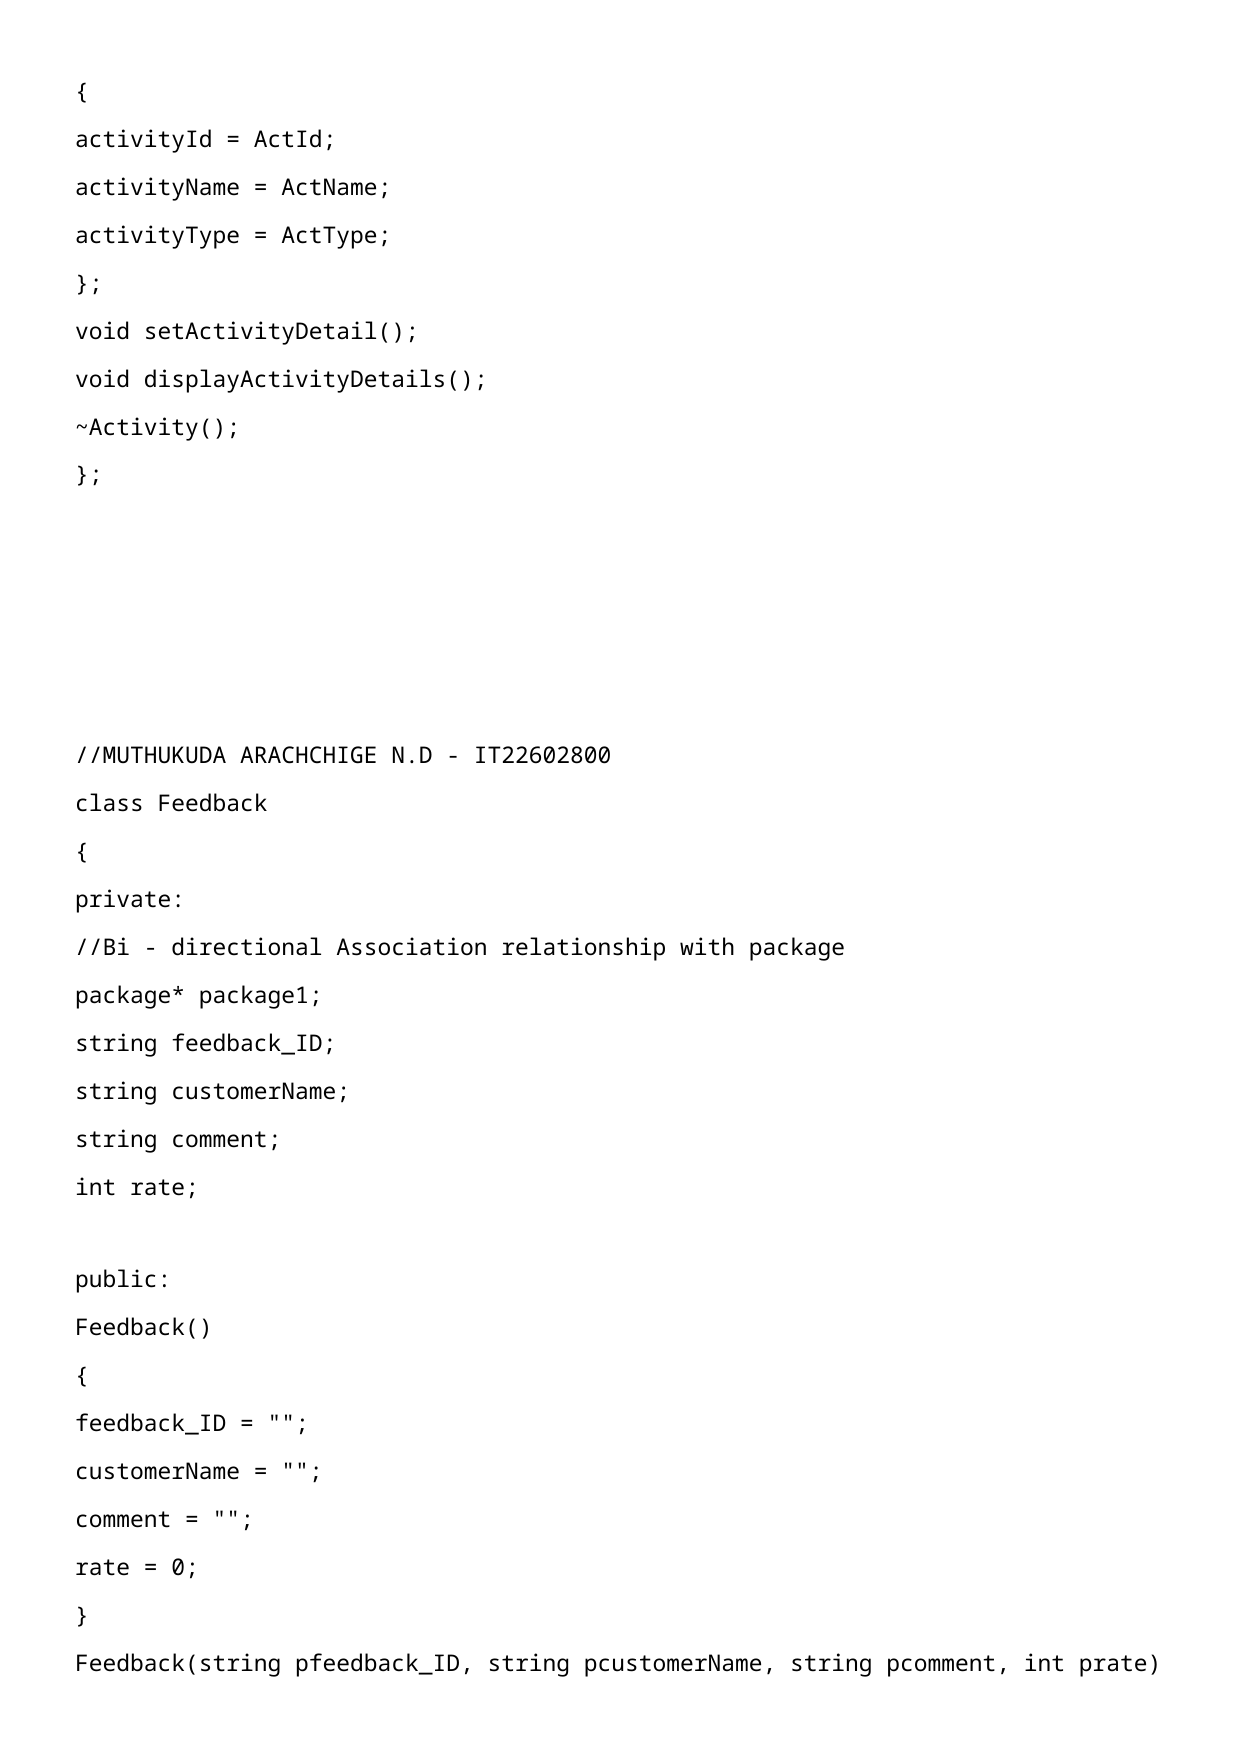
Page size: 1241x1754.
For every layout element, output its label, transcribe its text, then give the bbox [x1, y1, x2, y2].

text activityType = ActType; [75, 219, 1165, 250]
text customerName = ""; [75, 1455, 1165, 1486]
text }; [75, 458, 1165, 489]
text string comment; [75, 1123, 1165, 1154]
text public: [75, 1263, 1165, 1294]
text string feedback_ID; [75, 1027, 1165, 1058]
text feedback_ID = ""; [75, 1407, 1165, 1438]
text int rate; [75, 1171, 1165, 1202]
text activityName = ActName; [75, 171, 1165, 202]
text { [75, 75, 1165, 106]
text //Bi - directional Association relationship with package [75, 931, 1165, 962]
text }; [75, 267, 1165, 298]
text } [75, 1599, 1165, 1630]
text activityId = ActId; [75, 123, 1165, 154]
text { [75, 1359, 1165, 1390]
text private: [75, 883, 1165, 914]
text package* package1; [75, 979, 1165, 1010]
text Feedback(string pfeedback_ID, string pcustomerName, string pcomment, int prate) [75, 1647, 1165, 1678]
text void displayActivityDetails(); [75, 362, 1165, 394]
text rate = 0; [75, 1551, 1165, 1582]
text //MUTHUKUDA ARACHCHIGE N.D - IT22602800 [75, 739, 1165, 771]
text void setActivityDetail(); [75, 314, 1165, 346]
text ~Activity(); [75, 410, 1165, 442]
text class Feedback [75, 787, 1165, 818]
text Feedback() [75, 1311, 1165, 1342]
text { [75, 835, 1165, 866]
text string customerName; [75, 1075, 1165, 1106]
text comment = ""; [75, 1503, 1165, 1534]
